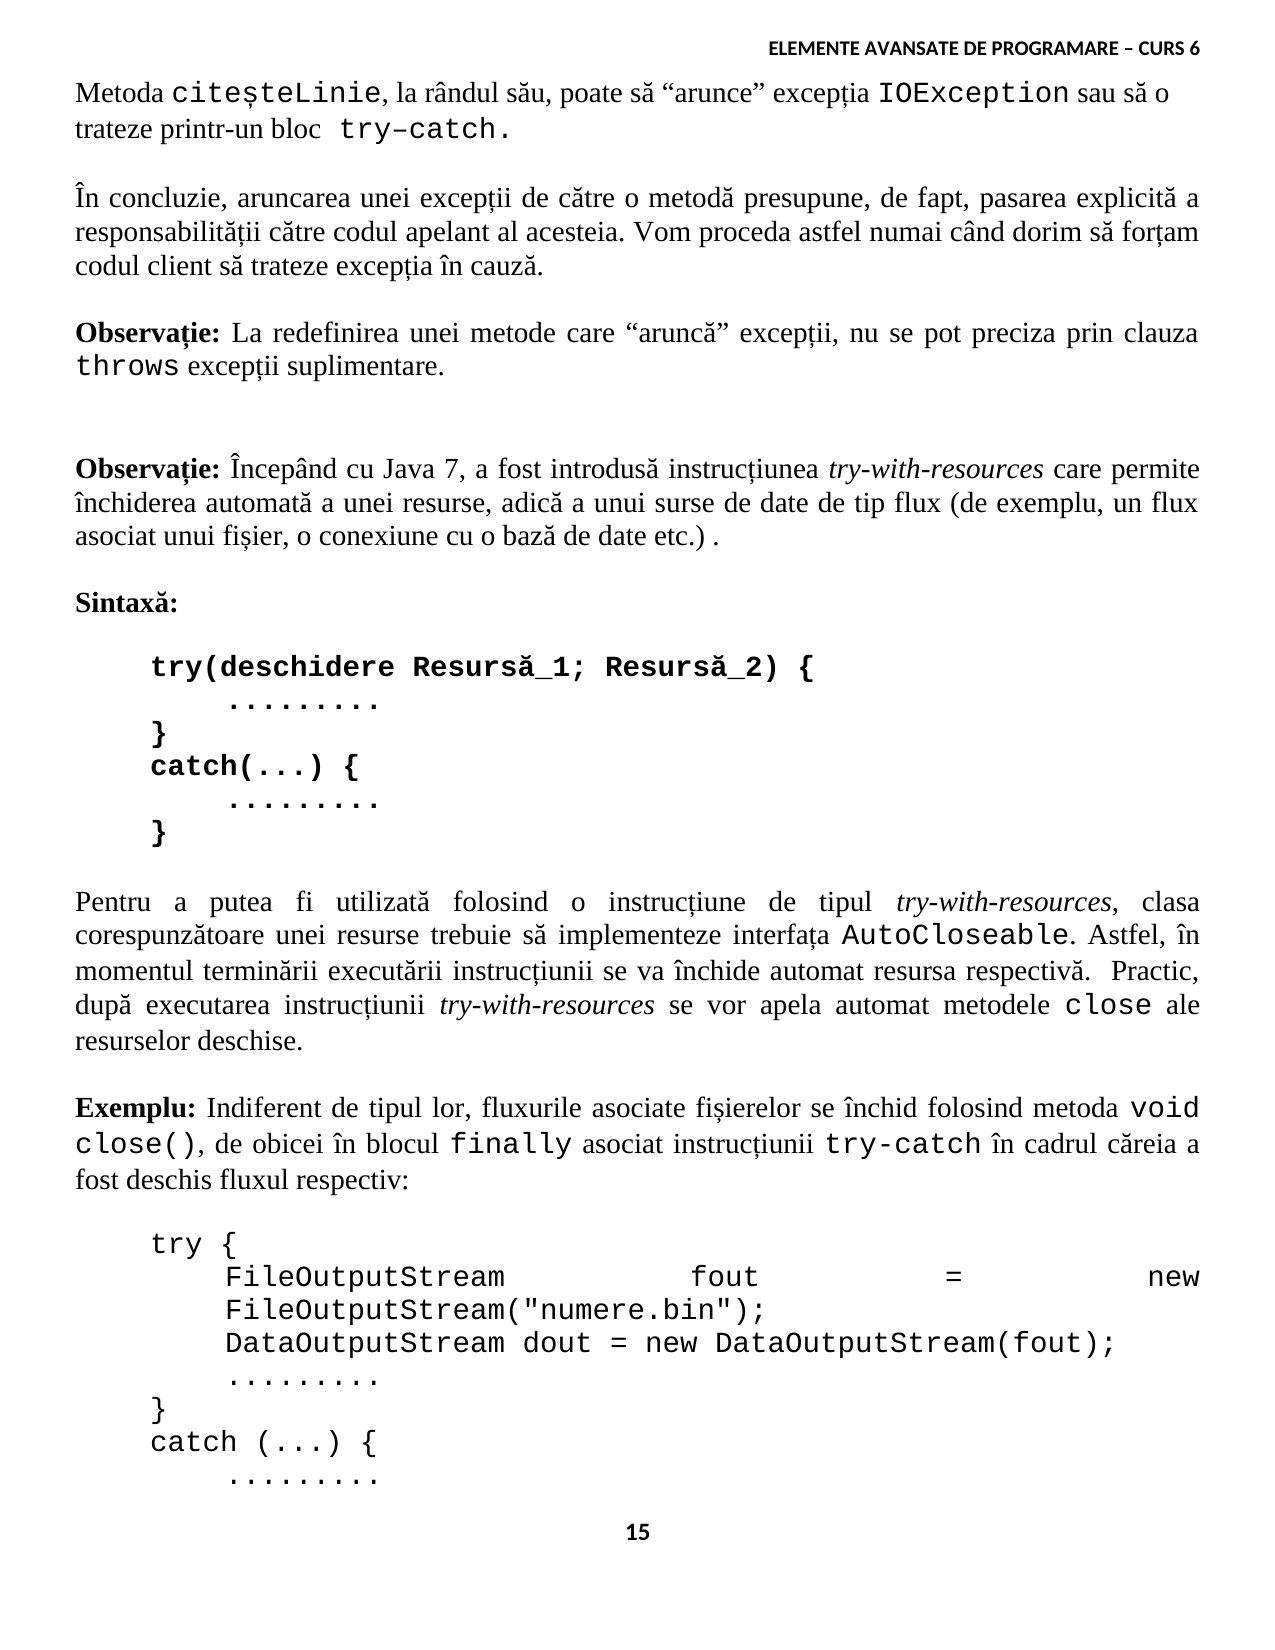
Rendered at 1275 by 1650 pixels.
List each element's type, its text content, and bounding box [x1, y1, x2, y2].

text ......... [150, 1361, 1200, 1394]
text catch (...) { [75, 1427, 1200, 1460]
text Observație: La redefinirea unei metode care “aruncă” excepții, nu se pot preciza prin clauza throws excepții suplimentare. [75, 315, 1200, 384]
text catch(...) { [75, 751, 1200, 784]
text DataOutputStream dout = new DataOutputStream(fout); [150, 1328, 1200, 1361]
text Pentru a putea fi utilizată folosind o instrucțiune de tipul try-with-resources, clasa corespunzătoare unei resurse trebuie să implementeze interfața AutoCloseable. Astfel, în momentul terminării executării instrucțiunii se va închide automat resursa respectivă. Practic, după executarea instrucțiunii try-with-resources se vor apela automat metodele close ale resurselor deschise. [75, 884, 1200, 1057]
text ......... [150, 685, 1200, 718]
text ......... [150, 1460, 1200, 1493]
text Exemplu: Indiferent de tipul lor, fluxurile asociate fișierelor se închid folosind metoda void close(), de obicei în blocul finally asociat instrucțiunii try-catch în cadrul căreia a fost deschis fluxul respectiv: [75, 1090, 1200, 1196]
text } [75, 1394, 1200, 1427]
text try { [75, 1229, 1200, 1262]
text ......... [75, 784, 1200, 817]
text try(deschidere Resursă_1; Resursă_2) { [75, 652, 1200, 685]
text } [75, 718, 1200, 751]
text Observație: Începând cu Java 7, a fost introdusă instrucțiunea try-with-resources care permite închiderea automată a unei resurse, adică a unui surse de date de tip flux (de exemplu, un flux asociat unui fișier, o conexiune cu o bază de date etc.) . [75, 451, 1200, 552]
text Sintaxă: [75, 586, 1200, 619]
text Metoda citeșteLinie, la rândul său, poate să “arunce” excepția IOException sau să o trateze printr-un bloc try–catch. [75, 75, 1200, 147]
text } [75, 817, 1200, 850]
text În concluzie, aruncarea unei excepții de către o metodă presupune, de fapt, pasarea explicită a responsabilității către codul apelant al acesteia. Vom proceda astfel numai când dorim să forțam codul client să trateze excepția în cauză. [75, 181, 1200, 281]
text FileOutputStream fout = new FileOutputStream("numere.bin"); [225, 1262, 1200, 1328]
